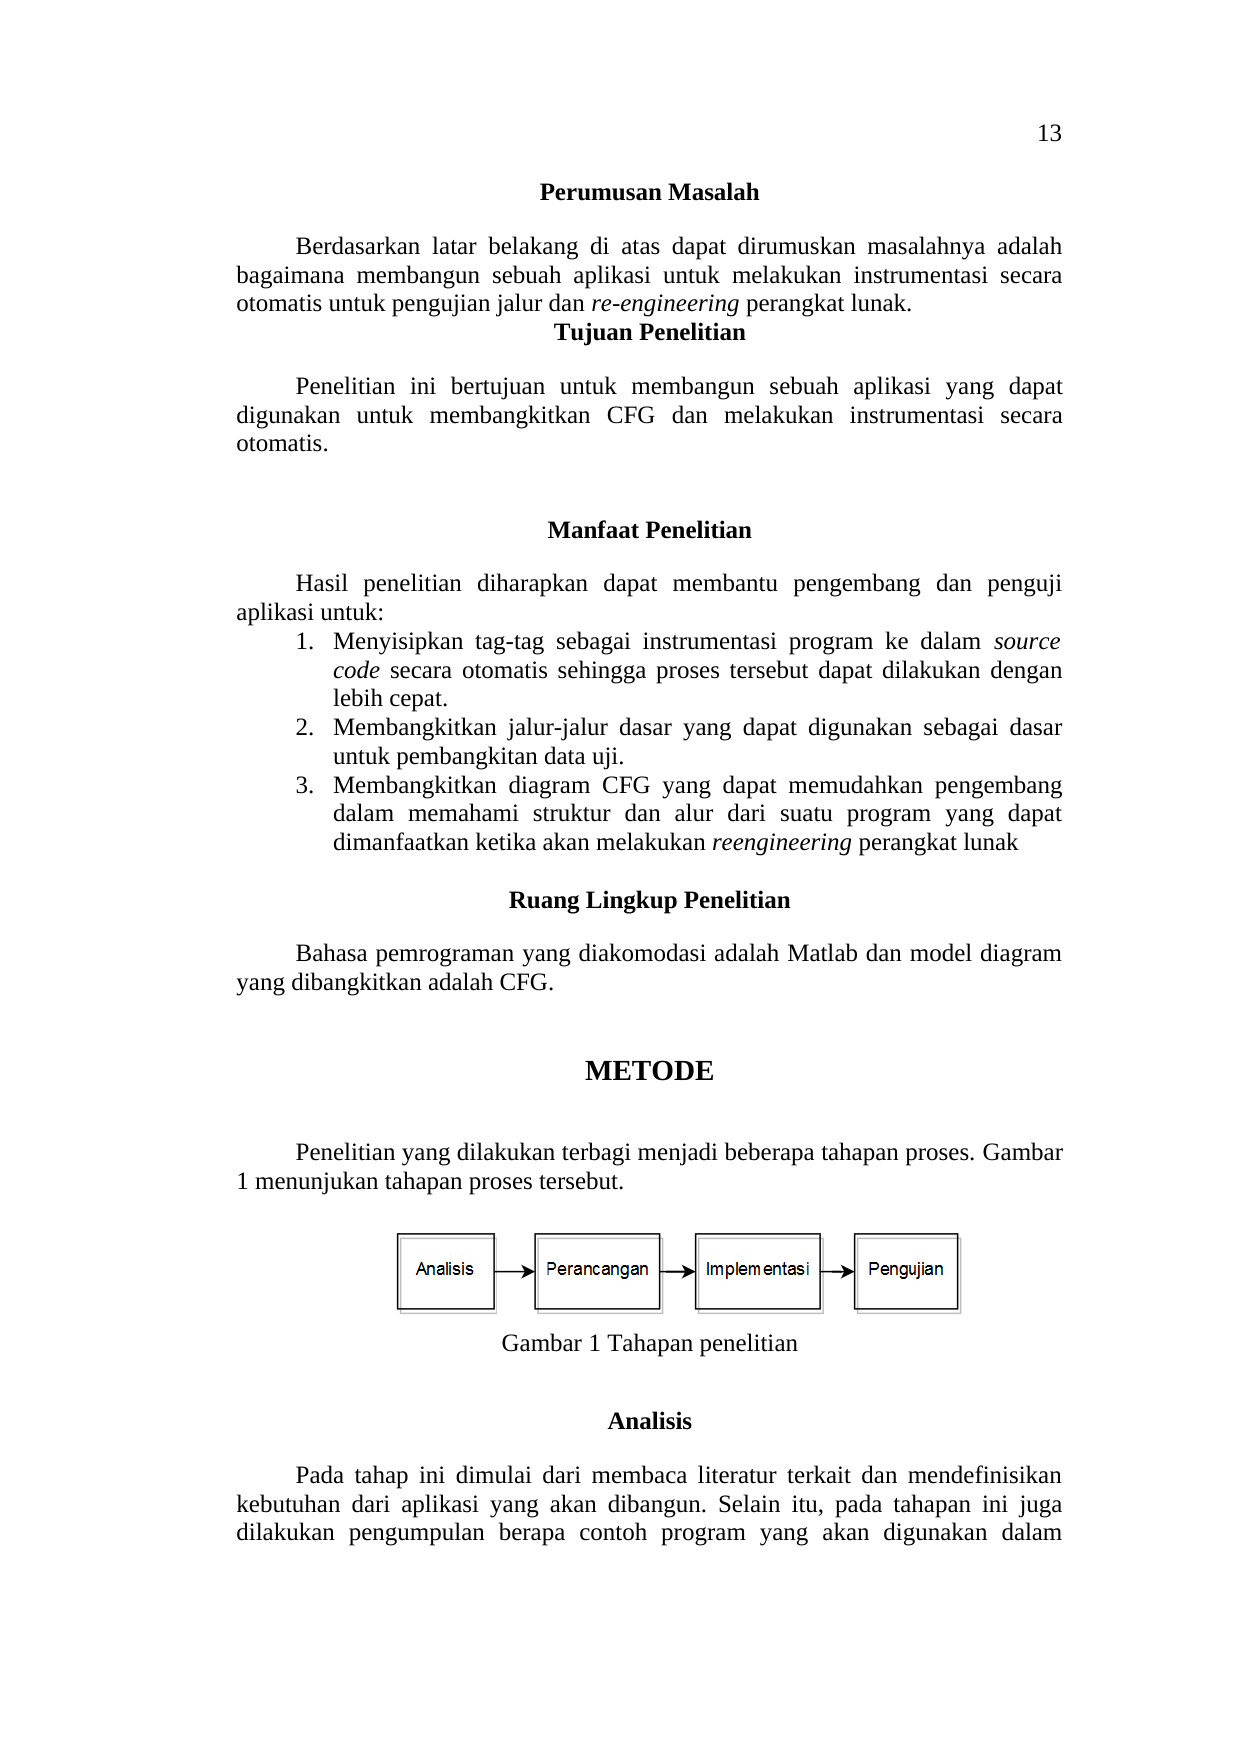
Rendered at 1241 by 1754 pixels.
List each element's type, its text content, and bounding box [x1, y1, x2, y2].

subtitle Ruang Lingkup Penelitian [236, 885, 1063, 913]
subtitle Perumusan Masalah [236, 177, 1063, 206]
text Hasil penelitian diharapkan dapat membantu pengembang dan penguji aplikasi untuk: [236, 568, 1063, 626]
text Bahasa pemrograman yang diakomodasi adalah Matlab dan model diagram yang dibangkitkan adalah CFG. [236, 938, 1063, 996]
list Menyisipkan tag-tag sebagai instrumentasi program ke dalam source code secara otomatis sehingga proses tersebut dapat dilakukan dengan lebih cepat. [295, 626, 1063, 712]
list Membangkitkan diagram CFG yang dapat memudahkan pengembang dalam memahami struktur dan alur dari suatu program yang dapat dimanfaatkan ketika akan melakukan reengineering perangkat lunak [295, 770, 1063, 856]
subtitle METODE [236, 1053, 1063, 1087]
list Membangkitkan jalur-jalur dasar yang dapat digunakan sebagai dasar untuk pembangkitan data uji. [295, 712, 1063, 770]
subtitle Analisis [236, 1406, 1063, 1435]
text Penelitian yang dilakukan terbagi menjadi beberapa tahapan proses. Gambar 1 menunjukan tahapan proses tersebut. [236, 1137, 1063, 1194]
text Gambar 1 Tahapan penelitian [236, 1328, 1063, 1357]
subtitle Tujuan Penelitian [236, 317, 1063, 346]
text Berdasarkan latar belakang di atas dapat dirumuskan masalahnya adalah bagaimana membangun sebuah aplikasi untuk melakukan instrumentasi secara otomatis untuk pengujian jalur dan re-engineering perangkat lunak. [236, 231, 1063, 317]
subtitle Manfaat Penelitian [236, 515, 1063, 543]
text Penelitian ini bertujuan untuk membangun sebuah aplikasi yang dapat digunakan untuk membangkitkan CFG dan melakukan instrumentasi secara otomatis. [236, 371, 1063, 457]
picture [393, 1223, 965, 1322]
